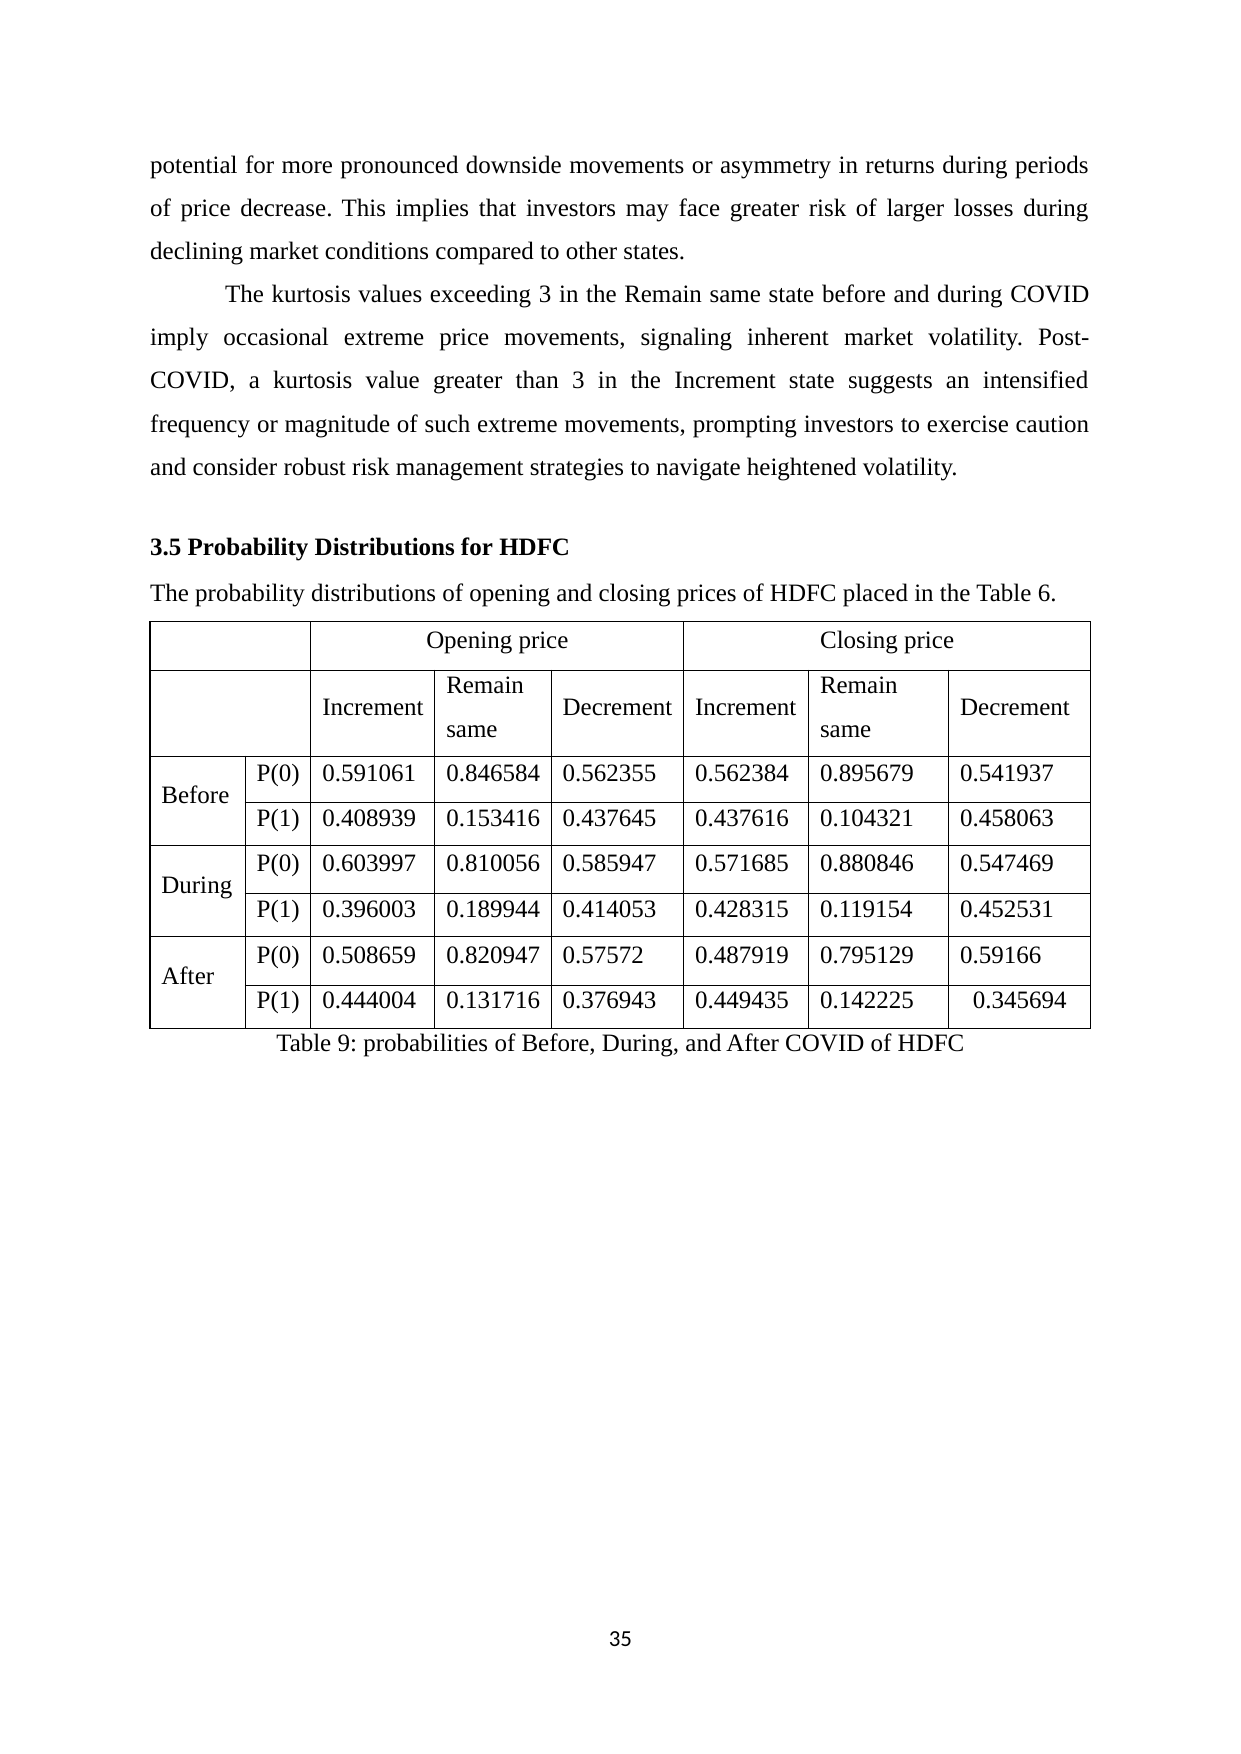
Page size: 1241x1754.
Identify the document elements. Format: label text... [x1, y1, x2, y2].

table_cell 0.562355 [552, 757, 683, 802]
table_header Closing price [684, 622, 1090, 669]
table_cell 0.810056 [435, 846, 551, 893]
table_cell During [151, 846, 245, 936]
table_cell Increment [311, 671, 434, 756]
table_cell After [151, 937, 245, 1027]
table_cell 0.189944 [435, 894, 551, 936]
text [150, 150, 1090, 265]
table_cell 0.880846 [809, 846, 948, 893]
table_cell 0.104321 [809, 803, 948, 845]
table_cell 0.895679 [809, 757, 948, 802]
table_cell P(0) [246, 846, 310, 893]
table_cell 0.428315 [684, 894, 808, 936]
table_cell 0.396003 [311, 894, 434, 936]
table_cell Remain same [435, 671, 551, 756]
table_cell 0.449435 [684, 986, 808, 1027]
table_cell 0.487919 [684, 937, 808, 984]
table_cell 0.153416 [435, 803, 551, 845]
table_cell 0.414053 [552, 894, 683, 936]
table_cell 0.131716 [435, 986, 551, 1027]
table_cell 0.562384 [684, 757, 808, 802]
table_cell 0.59166 [949, 937, 1090, 984]
table_cell 0.376943 [552, 986, 683, 1027]
table_cell Before [151, 757, 245, 845]
table_cell 0.119154 [809, 894, 948, 936]
table_cell P(1) [246, 803, 310, 845]
table_cell 0.452531 [949, 894, 1090, 936]
table_cell P(0) [246, 757, 310, 802]
table_cell Decrement [949, 671, 1090, 756]
table_cell Remain same [809, 671, 948, 756]
table_cell 0.458063 [949, 803, 1090, 845]
table_cell 0.444004 [311, 986, 434, 1027]
text Table 9: probabilities of Before, During, and After COVID of HDFC [150, 1029, 1090, 1057]
table_cell 0.603997 [311, 846, 434, 893]
table_cell P(0) [246, 937, 310, 984]
table_cell 0.591061 [311, 757, 434, 802]
table_header [151, 622, 310, 669]
table_cell 0.846584 [435, 757, 551, 802]
table_cell 0.820947 [435, 937, 551, 984]
table_cell 0.437645 [552, 803, 683, 845]
table_cell 0.345694 [949, 986, 1090, 1027]
table_cell 0.408939 [311, 803, 434, 845]
table_cell Increment [684, 671, 808, 756]
table_cell 0.585947 [552, 846, 683, 893]
text The kurtosis values exceeding 3 in the Remain same state before and during COVID imply occasional extreme price movements, signaling inherent market volatility. Post-COVID, a kurtosis value greater than 3 in the Increment state suggests an intensified frequency or magnitude of such extreme movements, prompting investors to exercise caution and consider robust risk management strategies to navigate heightened volatility. [150, 279, 1090, 481]
table_cell 0.57572 [552, 937, 683, 984]
table_cell 0.437616 [684, 803, 808, 845]
table_cell 0.795129 [809, 937, 948, 984]
table_cell P(1) [246, 986, 310, 1027]
table_cell [151, 671, 310, 756]
table_cell 0.508659 [311, 937, 434, 984]
table_cell P(1) [246, 894, 310, 936]
table_cell 0.541937 [949, 757, 1090, 802]
table_cell 0.142225 [809, 986, 948, 1027]
text The probability distributions of opening and closing prices of HDFC placed in the Table 6. [150, 578, 1090, 607]
table_cell 0.547469 [949, 846, 1090, 893]
table_header Opening price [311, 622, 683, 669]
table_cell Decrement [552, 671, 683, 756]
table_cell 0.571685 [684, 846, 808, 893]
subtitle 3.5 Probability Distributions for HDFC [150, 532, 1090, 561]
